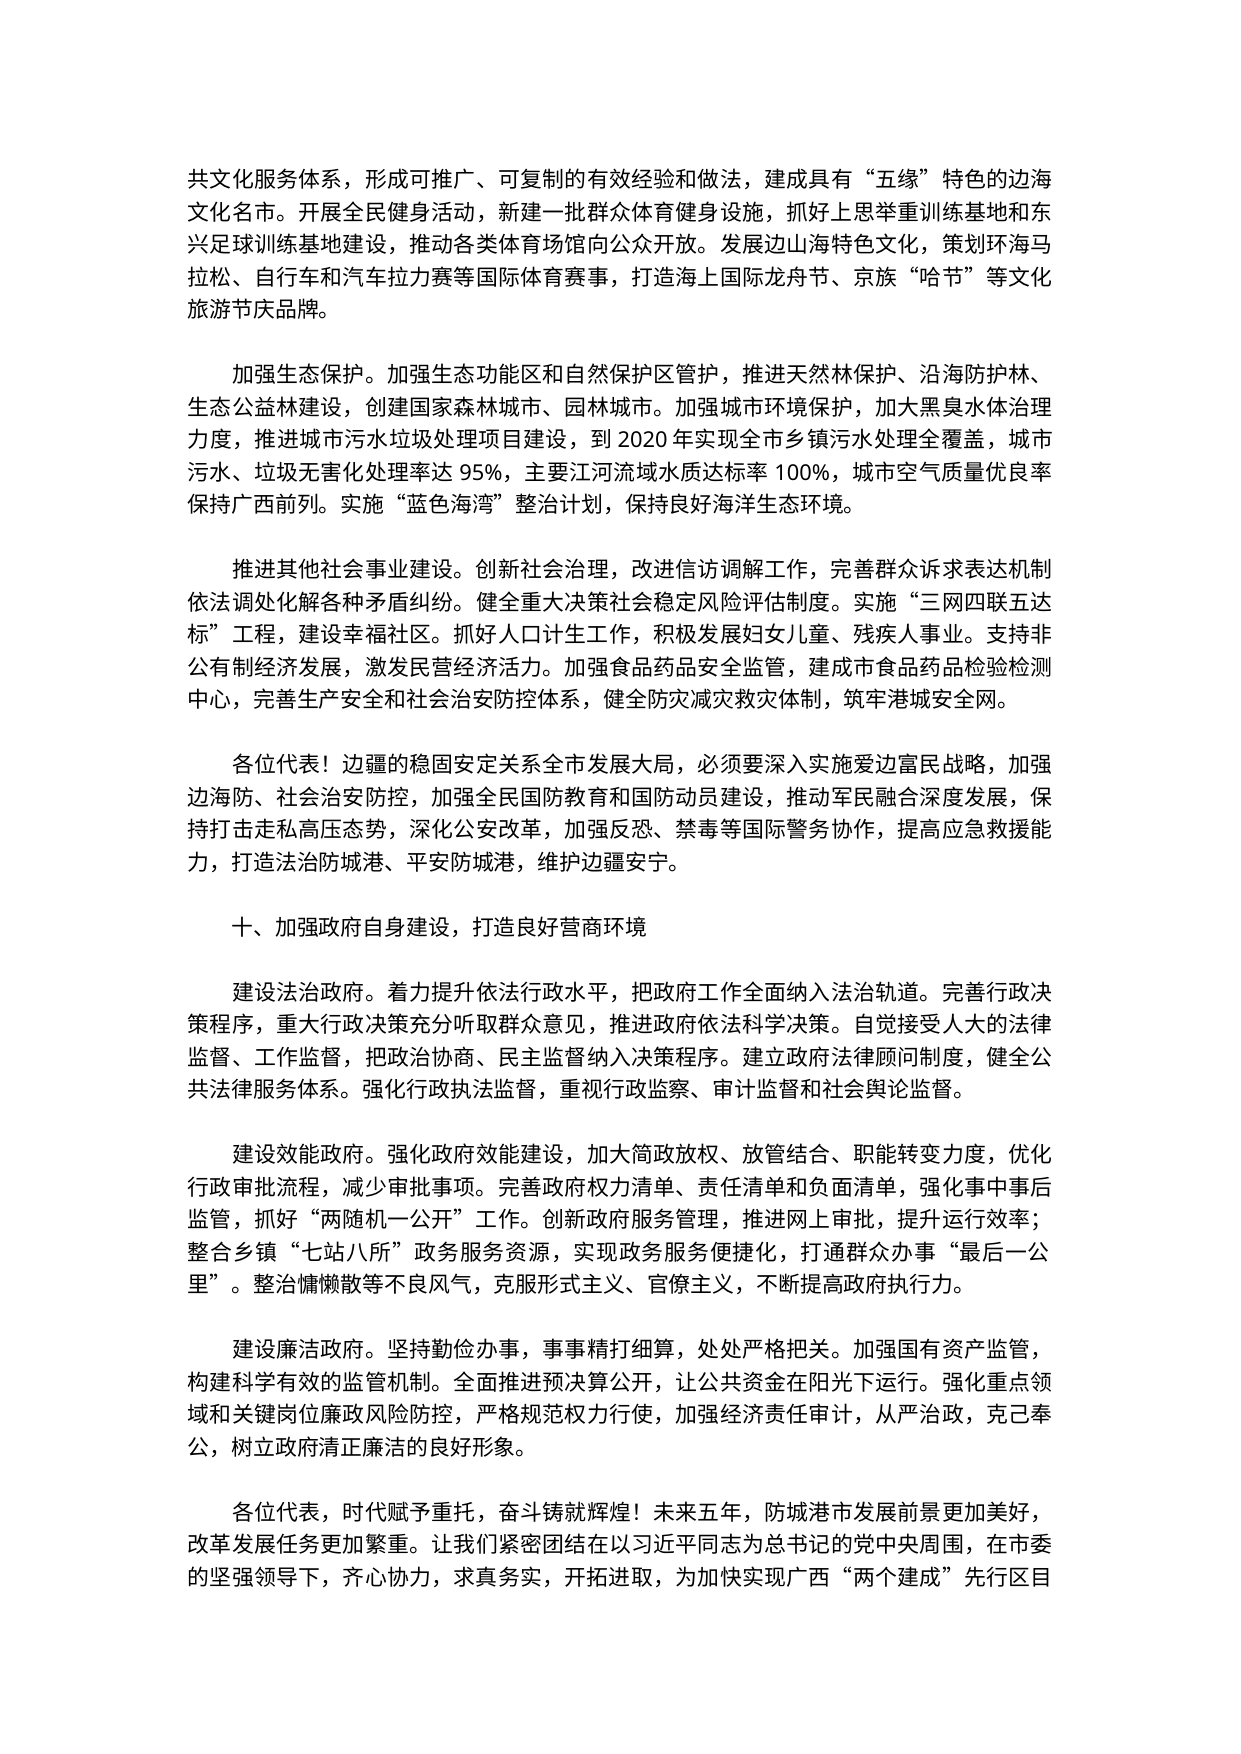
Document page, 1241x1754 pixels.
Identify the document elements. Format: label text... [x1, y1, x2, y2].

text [187, 1494, 1053, 1592]
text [187, 162, 1053, 324]
text 各位代表！边疆的稳固安定关系全市发展大局，必须要深入实施爱边富民战略，加强边海防、社会治安防控，加强全民国防教育和国防动员建设，推动军民融合深度发展，保持打击走私高压态势，深化公安改革，加强反恐、禁毒等国际警务协作，提高应急救援能力，打造法治防城港、平安防城港，维护边疆安宁。 [187, 747, 1053, 877]
text 推进其他社会事业建设。创新社会治理，改进信访调解工作，完善群众诉求表达机制，依法调处化解各种矛盾纠纷。健全重大决策社会稳定风险评估制度。实施“三网四联五达标”工程，建设幸福社区。抓好人口计生工作，积极发展妇女儿童、残疾人事业。支持非公有制经济发展，激发民营经济活力。加强食品药品安全监管，建成市食品药品检验检测中心，完善生产安全和社会治安防控体系，健全防灾减灾救灾体制，筑牢港城安全网。 [187, 552, 1053, 714]
text 建设廉洁政府。坚持勤俭办事，事事精打细算，处处严格把关。加强国有资产监管，构建科学有效的监管机制。全面推进预决算公开，让公共资金在阳光下运行。强化重点领域和关键岗位廉政风险防控，严格规范权力行使，加强经济责任审计，从严治政，克己奉公，树立政府清正廉洁的良好形象。 [187, 1332, 1053, 1462]
text 建设效能政府。强化政府效能建设，加大简政放权、放管结合、职能转变力度，优化行政审批流程，减少审批事项。完善政府权力清单、责任清单和负面清单，强化事中事后监管，抓好“两随机一公开”工作。创新政府服务管理，推进网上审批，提升运行效率；整合乡镇“七站八所”政务服务资源，实现政务服务便捷化，打通群众办事“最后一公里”。整治慵懒散等不良风气，克服形式主义、官僚主义，不断提高政府执行力。 [187, 1137, 1053, 1299]
text 建设法治政府。着力提升依法行政水平，把政府工作全面纳入法治轨道。完善行政决策程序，重大行政决策充分听取群众意见，推进政府依法科学决策。自觉接受人大的法律监督、工作监督，把政治协商、民主监督纳入决策程序。建立政府法律顾问制度，健全公共法律服务体系。强化行政执法监督，重视行政监察、审计监督和社会舆论监督。 [187, 974, 1053, 1104]
text 十、加强政府自身建设，打造良好营商环境 [187, 909, 1053, 942]
text 加强生态保护。加强生态功能区和自然保护区管护，推进天然林保护、沿海防护林、生态公益林建设，创建国家森林城市、园林城市。加强城市环境保护，加大黑臭水体治理力度，推进城市污水垃圾处理项目建设，到2020年实现全市乡镇污水处理全覆盖，城市污水、垃圾无害化处理率达95%，主要江河流域水质达标率100%，城市空气质量优良率保持广西前列。实施“蓝色海湾”整治计划，保持良好海洋生态环境。 [187, 357, 1053, 519]
